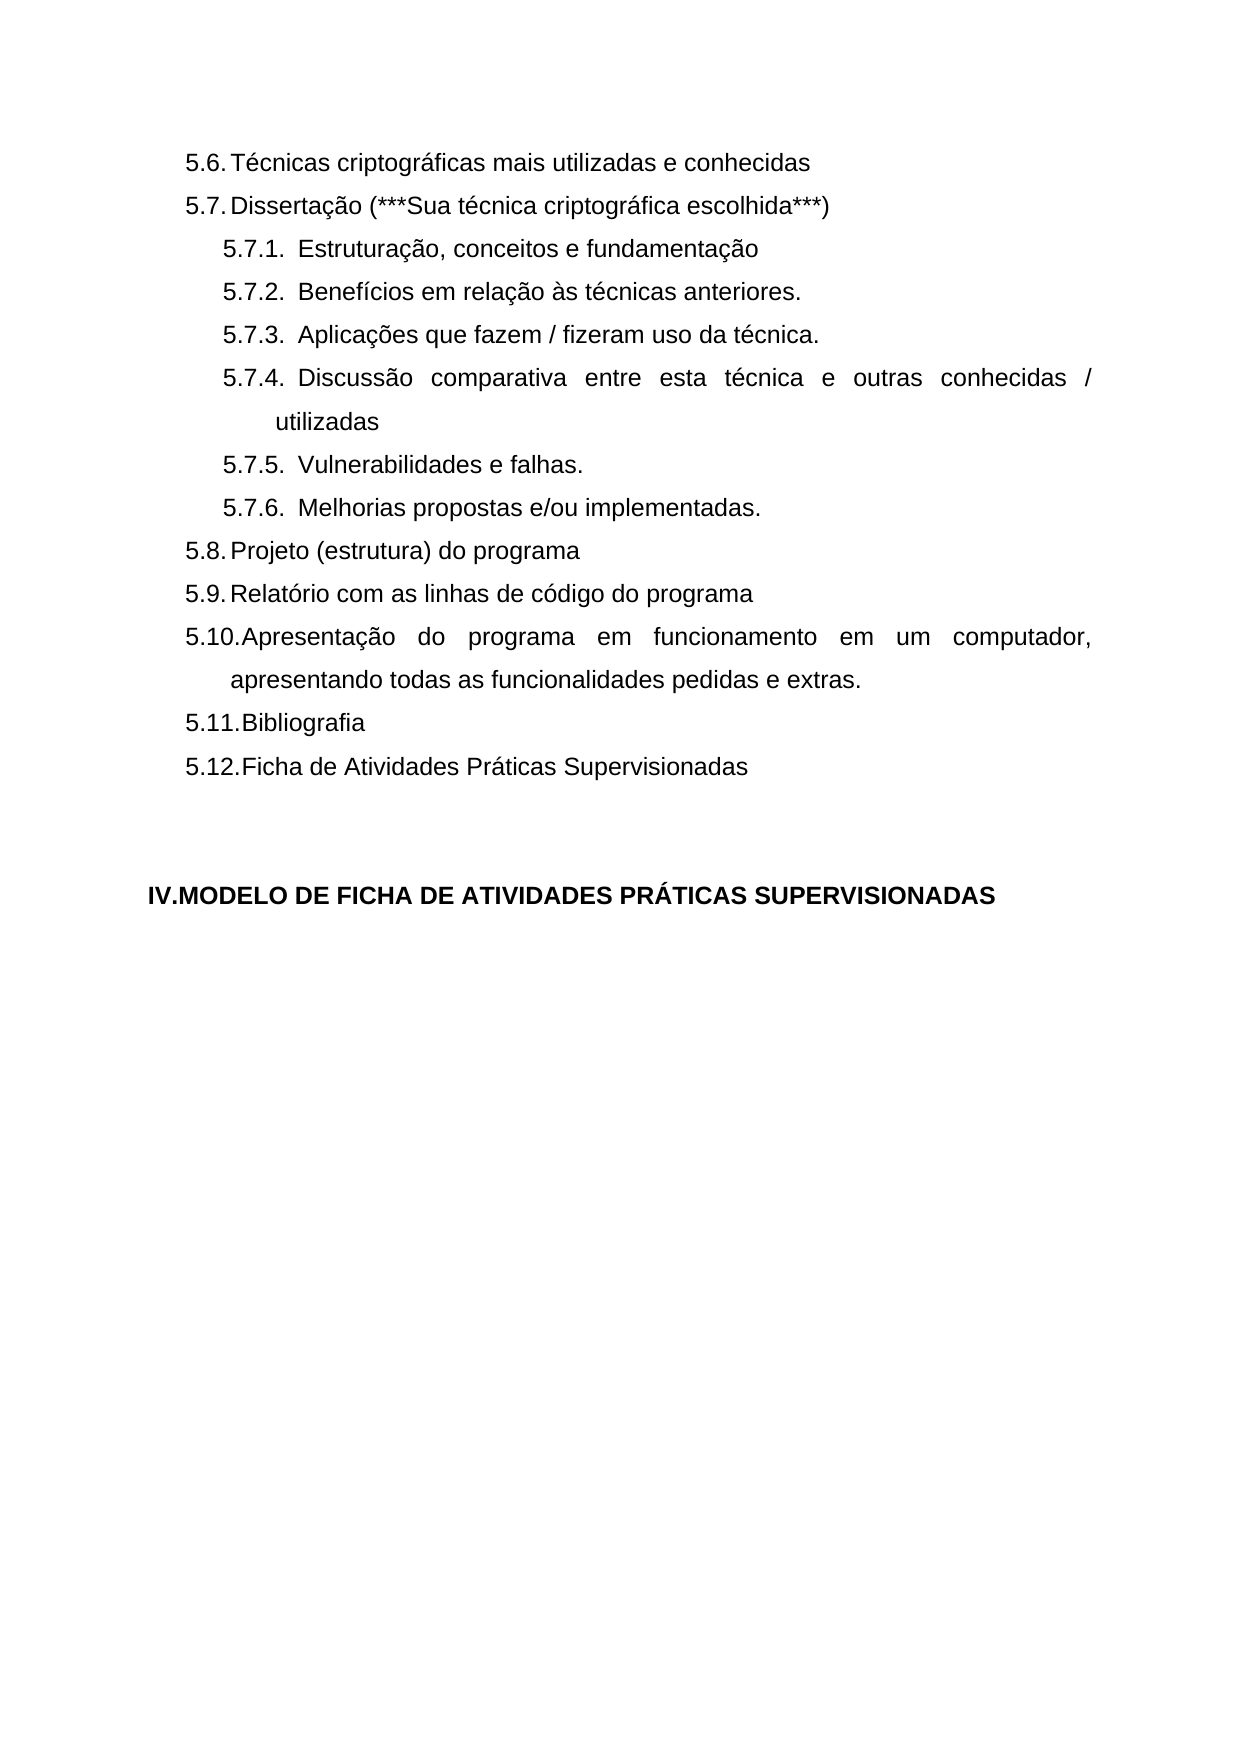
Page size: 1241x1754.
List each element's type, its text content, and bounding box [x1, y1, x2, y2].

list Bibliografia [185, 708, 1092, 737]
list Benefícios em relação às técnicas anteriores. [223, 277, 1092, 306]
list Ficha de Atividades Práticas Supervisionadas [185, 751, 1092, 780]
list Relatório com as linhas de código do programa [185, 579, 1092, 608]
list Melhorias propostas e/ou implementadas. [223, 493, 1092, 521]
list Apresentação do programa em funcionamento em um computador, apresentando todas as funcionalidades pedidas e extras. [185, 622, 1092, 694]
list Aplicações que fazem / fizeram uso da técnica. [223, 320, 1092, 349]
list Discussão comparativa entre esta técnica e outras conhecidas / utilizadas [223, 363, 1092, 435]
text IV.MODELO DE FICHA DE ATIVIDADES PRÁTICAS SUPERVISIONADAS [148, 881, 1092, 909]
list Estruturação, conceitos e fundamentação [223, 234, 1092, 263]
list Dissertação (***Sua técnica criptográfica escolhida***) [185, 191, 1092, 219]
list Vulnerabilidades e falhas. [223, 449, 1092, 478]
list Projeto (estrutura) do programa [185, 536, 1092, 564]
list Técnicas criptográficas mais utilizadas e conhecidas [185, 148, 1092, 176]
